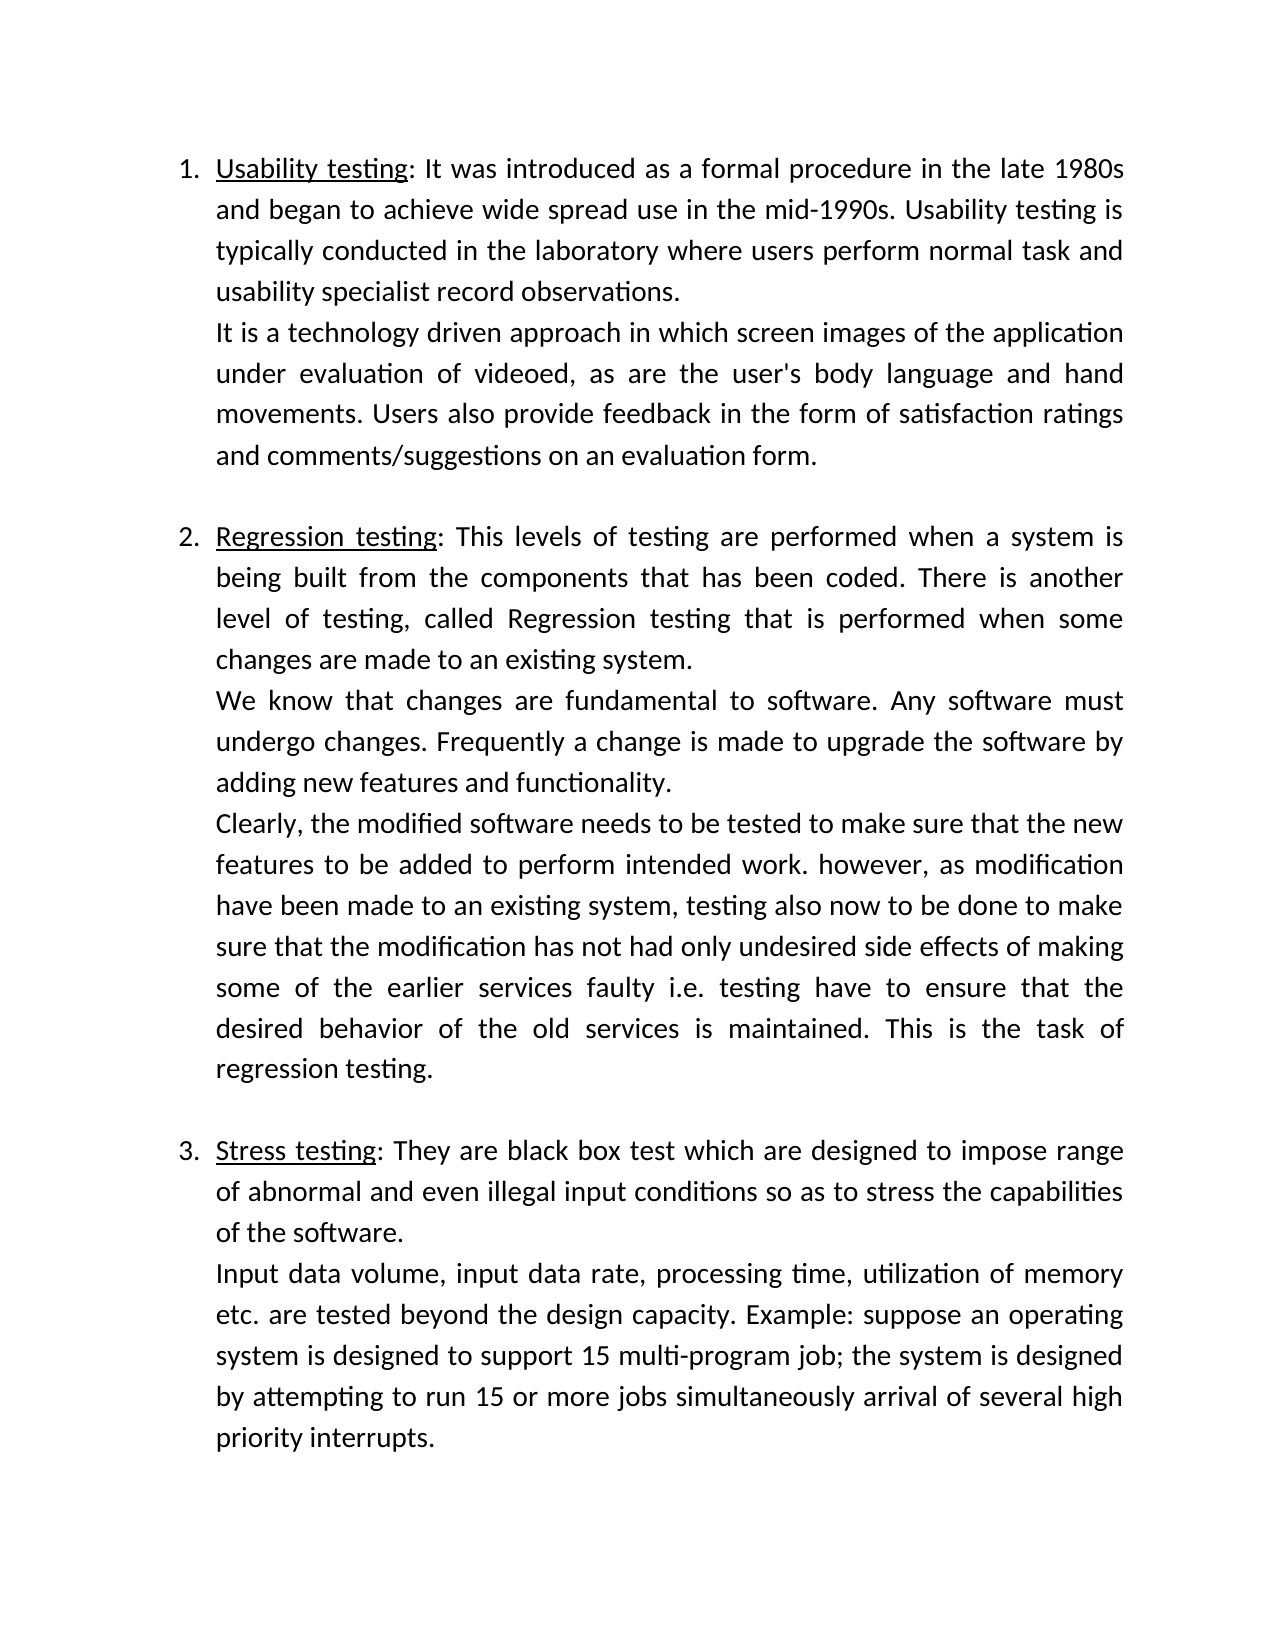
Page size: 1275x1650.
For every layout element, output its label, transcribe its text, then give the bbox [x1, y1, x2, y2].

list Usability testing: It was introduced as a formal procedure in the late 1980s and began to achieve wide spread use in the mid-1990s. Usability testing is typically conducted in the laboratory where users perform normal task and usability specialist record observations. [178, 150, 1125, 308]
list Stress testing: They are black box test which are designed to impose range of abnormal and even illegal input conditions so as to stress the capabilities of the software. [178, 1132, 1125, 1250]
list Regression testing: This levels of testing are performed when a system is being built from the components that has been coded. There is another level of testing, called Regression testing that is performed when some changes are made to an existing system. [178, 518, 1125, 677]
list Input data volume, input data rate, processing time, utilization of memory etc. are tested beyond the design capacity. Example: suppose an operating system is designed to support 15 multi-program job; the system is designed by attempting to run 15 or more jobs simultaneously arrival of several high priority interrupts. [216, 1255, 1125, 1455]
list Clearly, the modified software needs to be tested to make sure that the new features to be added to perform intended work. however, as modification have been made to an existing system, testing also now to be done to make sure that the modification has not had only undesired side effects of making some of the earlier services faulty i.e. testing have to ensure that the desired behavior of the old services is maintained. This is the task of regression testing. [216, 805, 1125, 1086]
list We know that changes are fundamental to software. Any software must undergo changes. Frequently a change is made to upgrade the software by adding new features and functionality. [216, 682, 1125, 800]
list It is a technology driven approach in which screen images of the application under evaluation of videoed, as are the user's body language and hand movements. Users also provide feedback in the form of satisfaction ratings and comments/suggestions on an evaluation form. [216, 314, 1125, 472]
